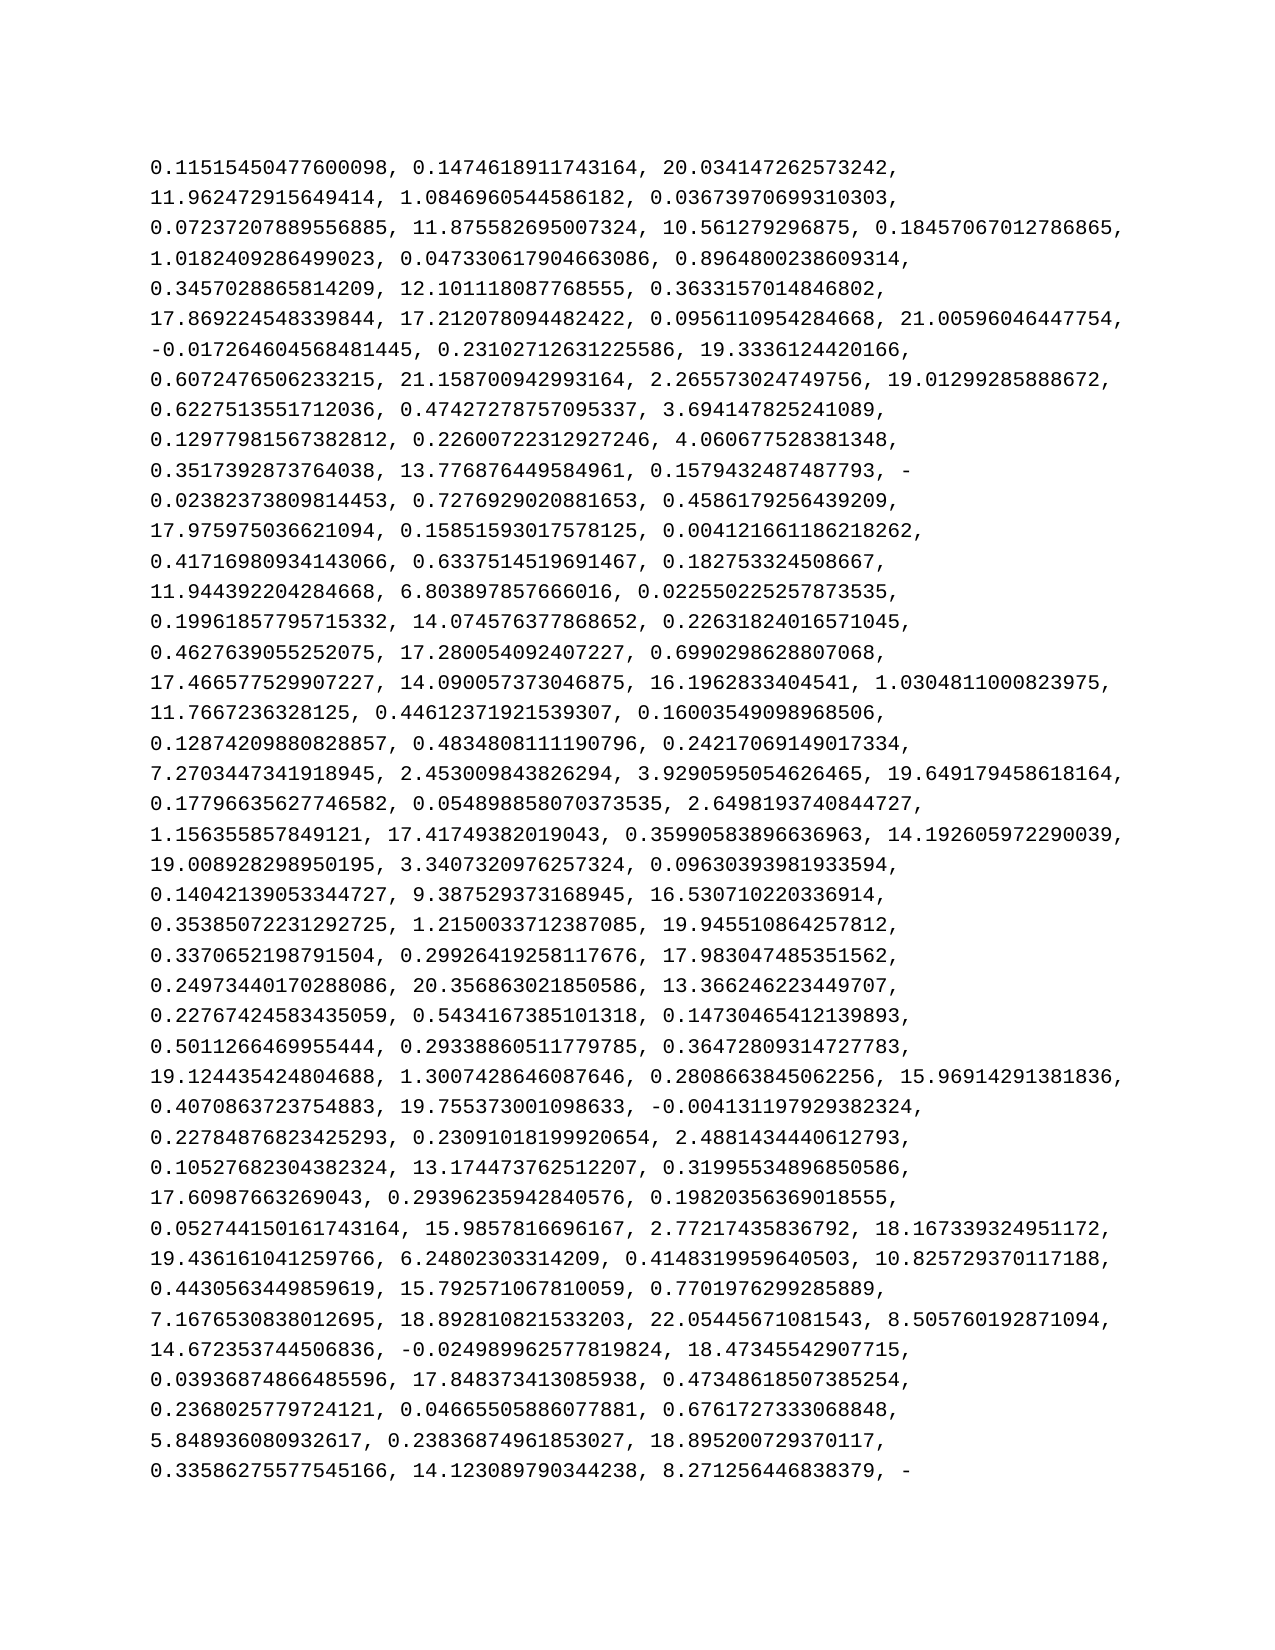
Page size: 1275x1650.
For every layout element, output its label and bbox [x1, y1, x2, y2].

text [150, 150, 1125, 1484]
